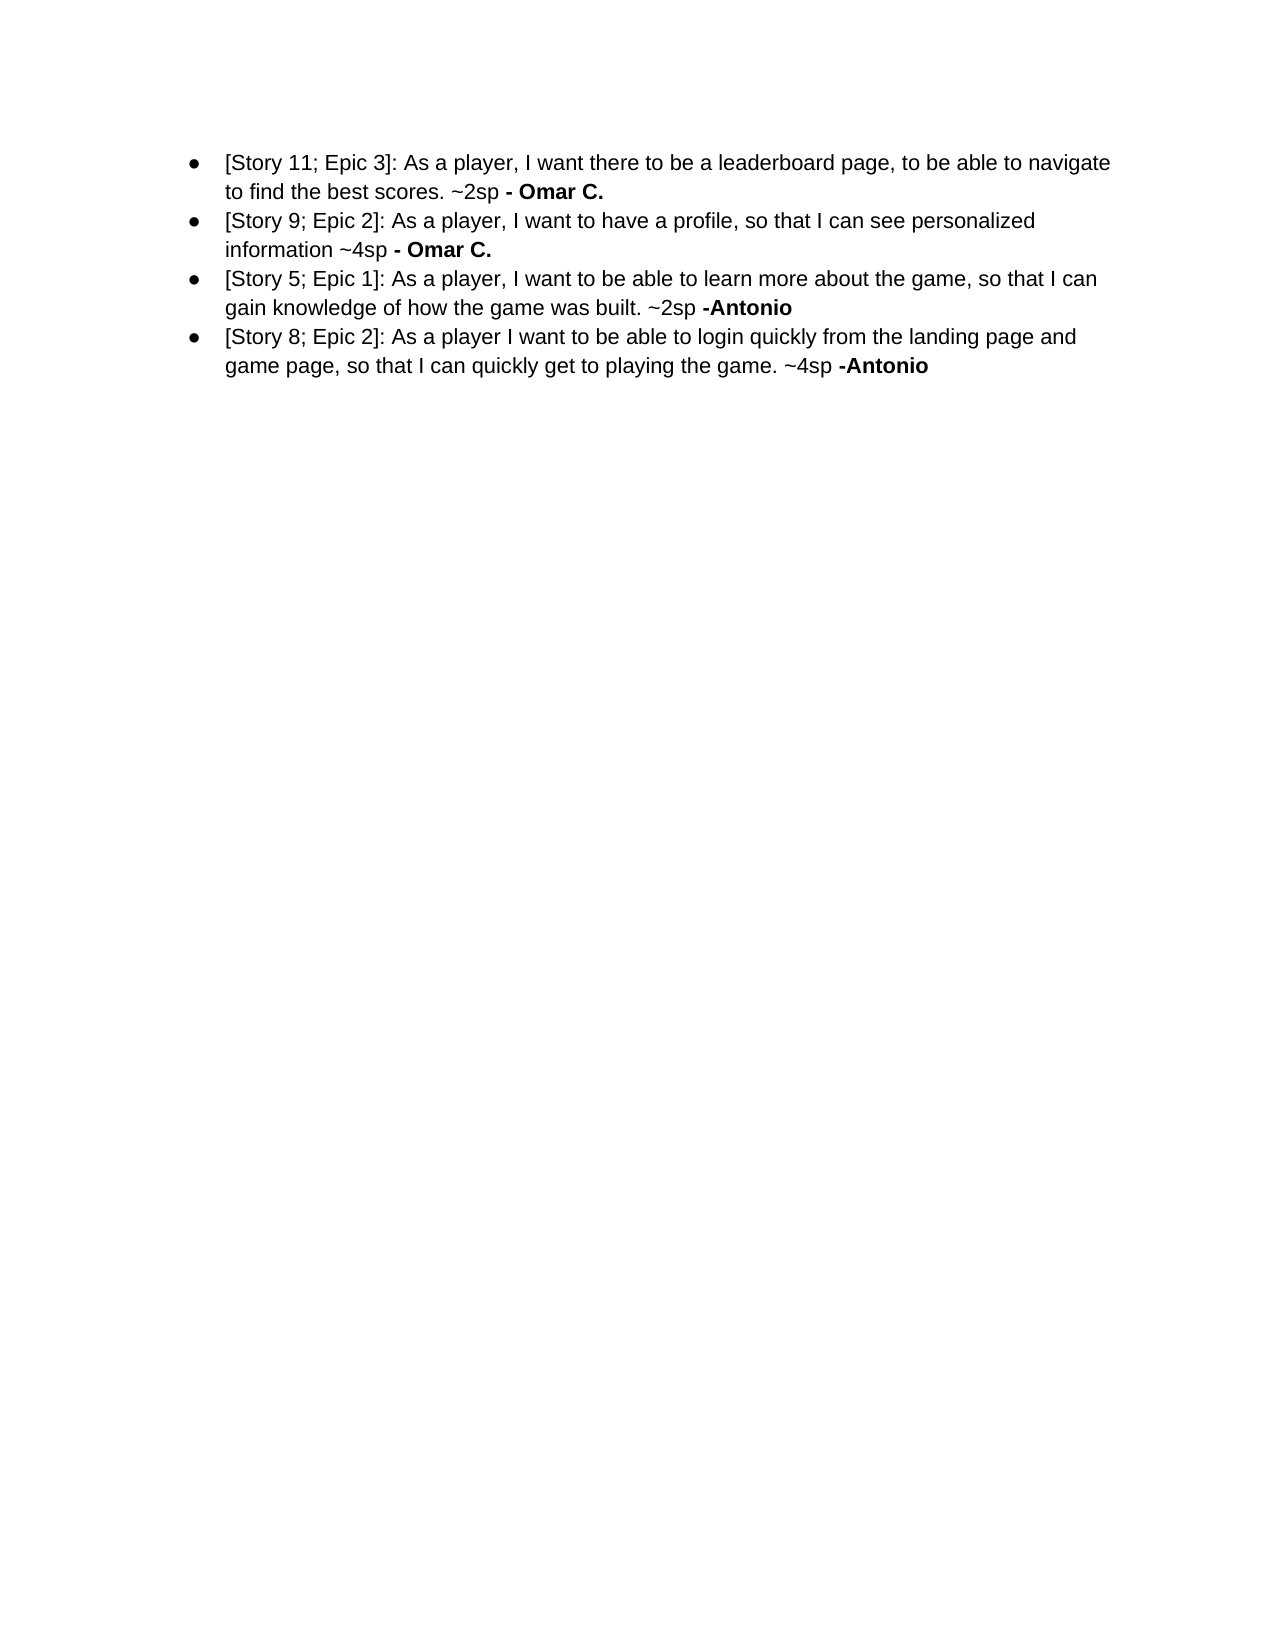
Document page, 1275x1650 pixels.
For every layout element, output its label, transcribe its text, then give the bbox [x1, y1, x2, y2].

list [Story 5; Epic 1]: As a player, I want to be able to learn more about the game, so that I can gain knowledge of how the game was built. ~2sp -Antonio [187, 266, 1125, 320]
list [Story 11; Epic 3]: As a player, I want there to be a leaderboard page, to be able to navigate to find the best scores. ~2sp - Omar C. [187, 150, 1125, 204]
list [Story 9; Epic 2]: As a player, I want to have a profile, so that I can see personalized information ~4sp - Omar C. [187, 208, 1125, 262]
list [Story 8; Epic 2]: As a player I want to be able to login quickly from the landing page and game page, so that I can quickly get to playing the game. ~4sp -Antonio [187, 324, 1125, 378]
